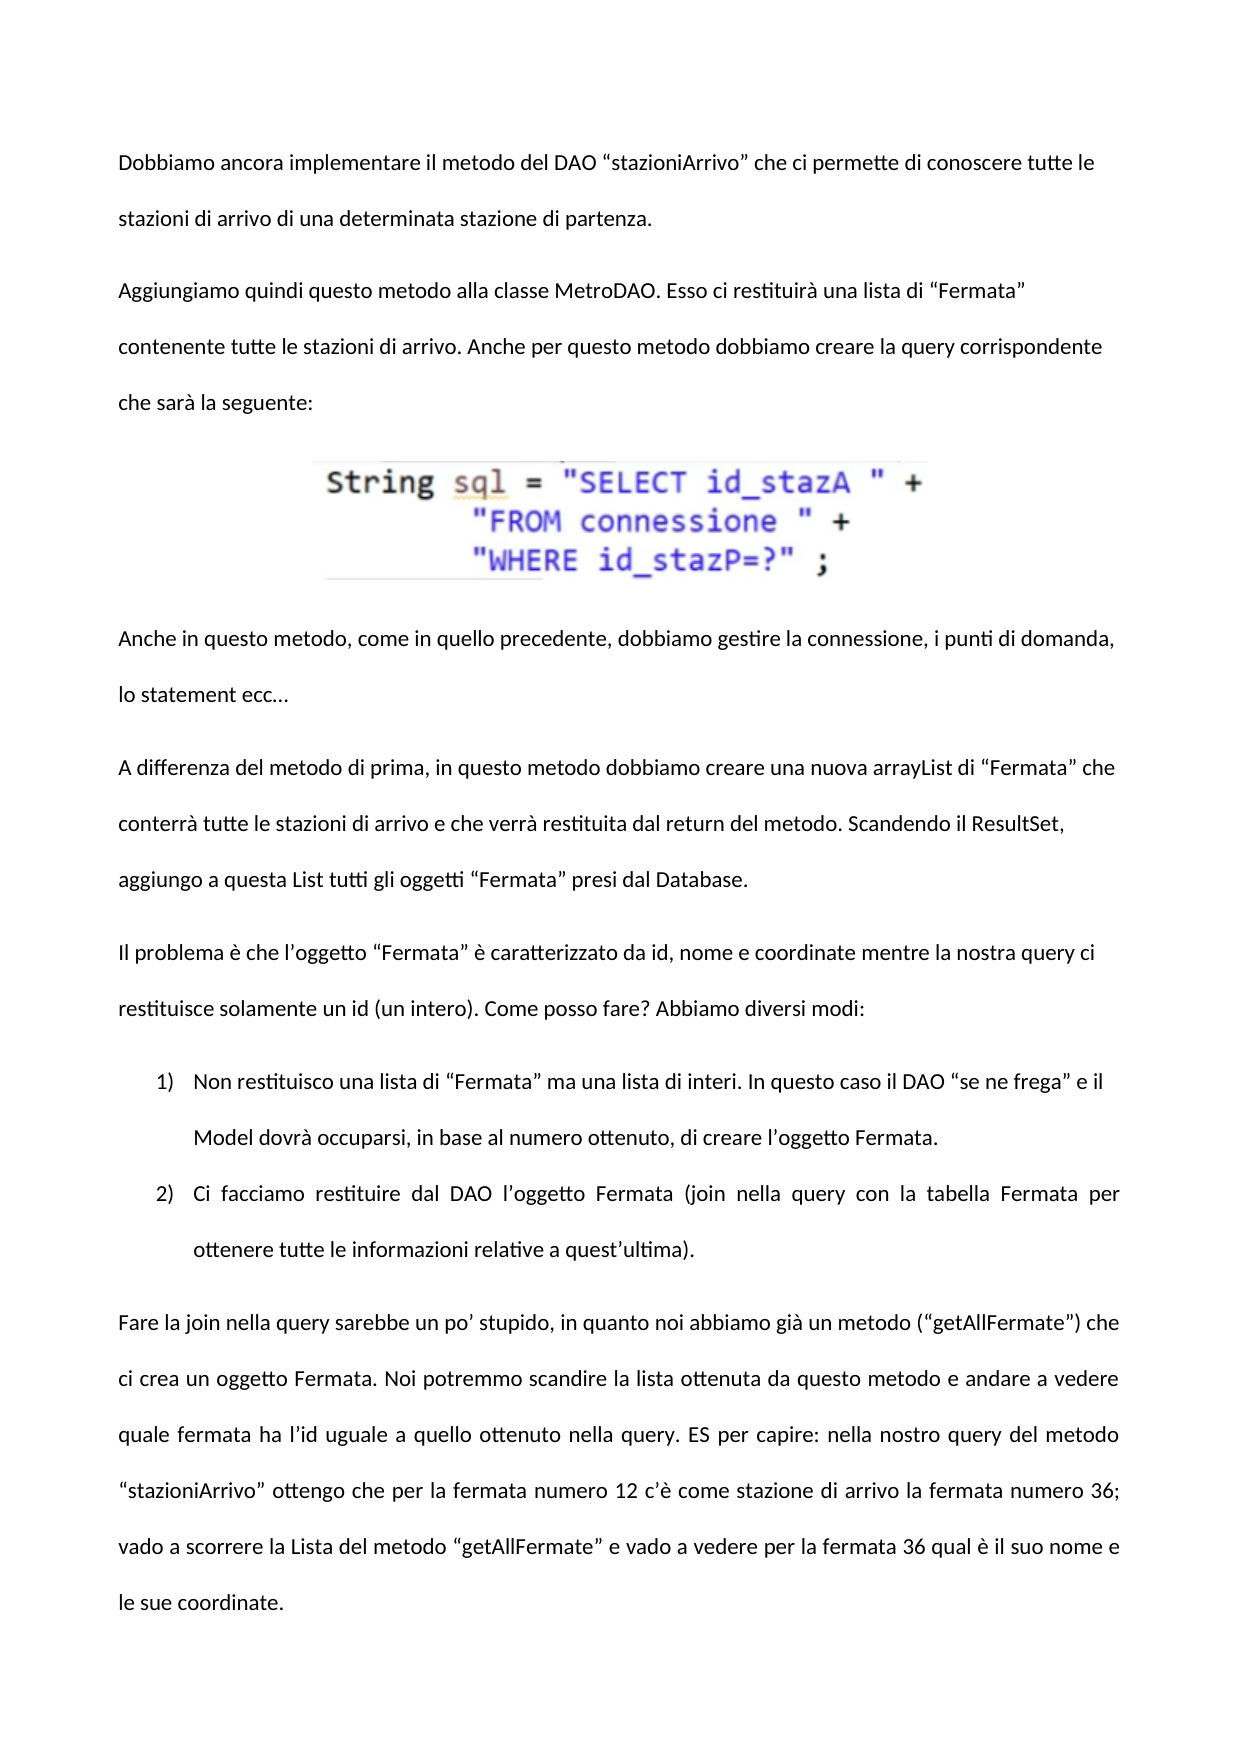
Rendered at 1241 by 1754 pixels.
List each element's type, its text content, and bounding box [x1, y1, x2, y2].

text Aggiungiamo quindi questo metodo alla classe MetroDAO. Esso ci restituirà una lista di “Fermata” contenente tutte le stazioni di arrivo. Anche per questo metodo dobbiamo creare la query corrispondente che sarà la seguente: [118, 276, 1122, 416]
text Fare la join nella query sarebbe un po’ stupido, in quanto noi abbiamo già un metodo (“getAllFermate”) che ci crea un oggetto Fermata. Noi potremmo scandire la lista ottenuta da questo metodo e andare a vedere quale fermata ha l’id uguale a quello ottenuto nella query. ES per capire: nella nostro query del metodo “stazioniArrivo” ottengo che per la fermata numero 12 c’è come stazione di arrivo la fermata numero 36; vado a scorrere la Lista del metodo “getAllFermate” e vado a vedere per la fermata 36 qual è il suo nome e le sue coordinate. [118, 1308, 1122, 1616]
text Anche in questo metodo, come in quello precedente, dobbiamo gestire la connessione, i punti di domanda, lo statement ecc… [118, 624, 1122, 709]
picture [312, 461, 928, 580]
list Non restituisco una lista di “Fermata” ma una lista di interi. In questo caso il DAO “se ne frega” e il Model dovrà occuparsi, in base al numero ottenuto, di creare l’oggetto Fermata. [156, 1067, 1122, 1151]
list Ci facciamo restituire dal DAO l’oggetto Fermata (join nella query con la tabella Fermata per ottenere tutte le informazioni relative a quest’ultima). [156, 1179, 1122, 1263]
text A differenza del metodo di prima, in questo metodo dobbiamo creare una nuova arrayList di “Fermata” che conterrà tutte le stazioni di arrivo e che verrà restituita dal return del metodo. Scandendo il ResultSet, aggiungo a questa List tutti gli oggetti “Fermata” presi dal Database. [118, 753, 1122, 893]
text Il problema è che l’oggetto “Fermata” è caratterizzato da id, nome e coordinate mentre la nostra query ci restituisce solamente un id (un intero). Come posso fare? Abbiamo diversi modi: [118, 938, 1122, 1022]
text Dobbiamo ancora implementare il metodo del DAO “stazioniArrivo” che ci permette di conoscere tutte le stazioni di arrivo di una determinata stazione di partenza. [118, 148, 1122, 232]
